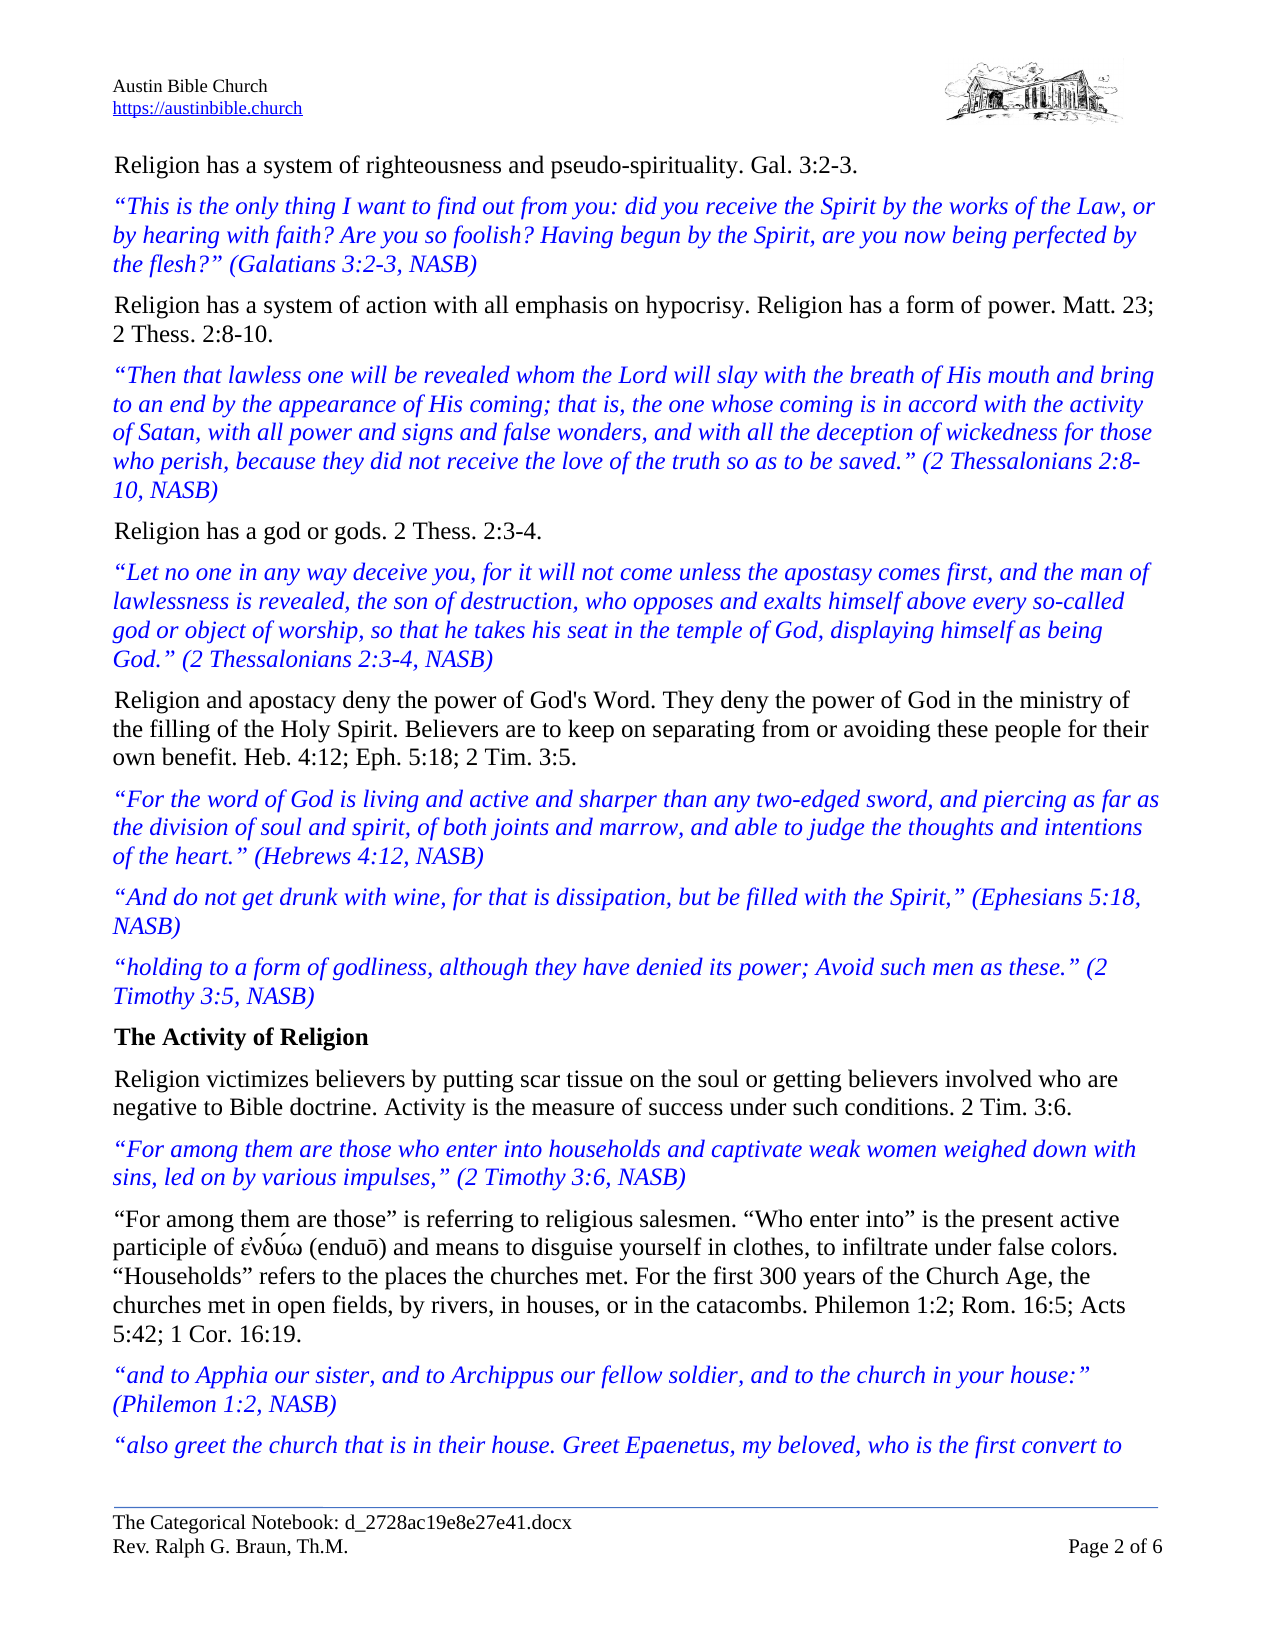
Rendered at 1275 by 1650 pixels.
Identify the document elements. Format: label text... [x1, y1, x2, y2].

text Religion has a system of action with all emphasis on hypocrisy. Religion has a form of power. Matt. 23; 2 Thess. 2:8-10. [112, 290, 1162, 347]
text “For among them are those” is referring to religious salesmen. “Who enter into” is the present active participle of ἐνδύω (enduō) and means to disguise yourself in clothes, to infiltrate under false colors. “Households” refers to the places the churches met. For the first 300 years of the Church Age, the churches met in open fields, by rivers, in houses, or in the catacombs. Philemon 1:2; Rom. 16:5; Acts 5:42; 1 Cor. 16:19. [112, 1204, 1162, 1347]
text “Let no one in any way deceive you, for it will not come unless the apostasy comes first, and the man of lawlessness is revealed, the son of destruction, who opposes and exalts himself above every so-called god or object of worship, so that he takes his seat in the temple of God, displaying himself as being God.” (2 Thessalonians 2:3-4, NASB) [112, 557, 1162, 672]
text “This is the only thing I want to find out from you: did you receive the Spirit by the works of the Law, or by hearing with faith? Are you so foolish? Having begun by the Spirit, are you now being perfected by the flesh?” (Galatians 3:2-3, NASB) [112, 191, 1162, 277]
text “For the word of God is living and active and sharper than any two-edged sword, and piercing as far as the division of soul and spirit, of both joints and marrow, and able to judge the thoughts and intentions of the heart.” (Hebrews 4:12, NASB) [112, 784, 1162, 870]
text “and to Apphia our sister, and to Archippus our fellow soldier, and to the church in your house:” (Philemon 1:2, NASB) [112, 1360, 1162, 1417]
text Religion victimizes believers by putting scar tissue on the soul or getting believers involved who are negative to Bible doctrine. Activity is the measure of success under such conditions. 2 Tim. 3:6. [112, 1064, 1162, 1121]
text “holding to a form of godliness, although they have denied its power; Avoid such men as these.” (2 Timothy 3:5, NASB) [112, 952, 1162, 1010]
text Religion has a god or gods. 2 Thess. 2:3-4. [112, 516, 1162, 545]
text The Activity of Religion [112, 1022, 1162, 1051]
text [112, 1430, 1162, 1459]
text “And do not get drunk with wine, for that is dissipation, but be filled with the Spirit,” (Ephesians 5:18, NASB) [112, 882, 1162, 940]
text “For among them are those who enter into households and captivate weak women weighed down with sins, led on by various impulses,” (2 Timothy 3:6, NASB) [112, 1134, 1162, 1191]
text Religion and apostacy deny the power of God's Word. They deny the power of God in the ministry of the filling of the Holy Spirit. Believers are to keep on separating from or avoiding these people for their own benefit. Heb. 4:12; Eph. 5:18; 2 Tim. 3:5. [112, 685, 1162, 771]
picture [944, 58, 1124, 125]
text Religion has a system of righteousness and pseudo-spirituality. Gal. 3:2-3. [112, 150, 1162, 179]
text “Then that lawless one will be revealed whom the Lord will slay with the breath of His mouth and bring to an end by the appearance of His coming; that is, the one whose coming is in accord with the activity of Satan, with all power and signs and false wonders, and with all the deception of wickedness for those who perish, because they did not receive the love of the truth so as to be saved.” (2 Thessalonians 2:8-10, NASB) [112, 360, 1162, 504]
